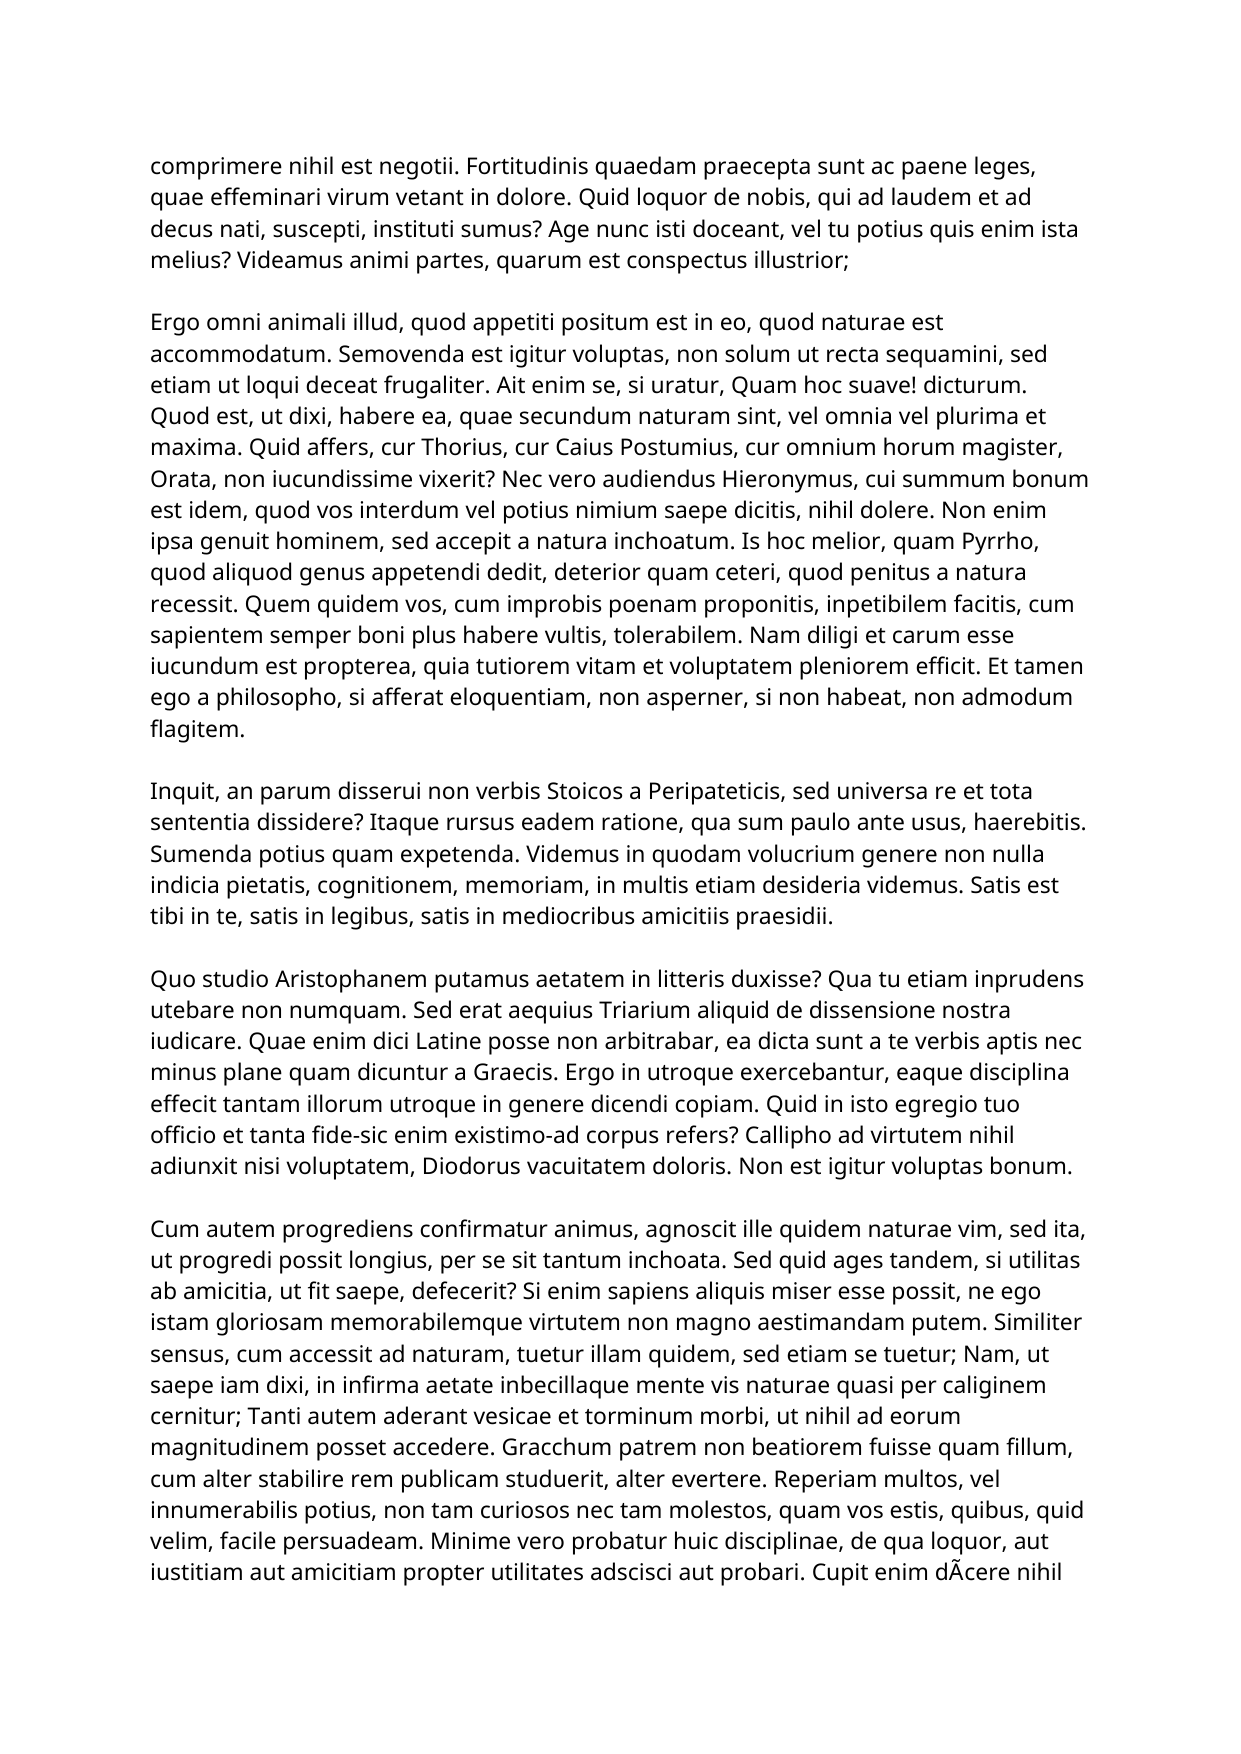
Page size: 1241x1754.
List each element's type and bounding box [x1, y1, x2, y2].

text [150, 150, 1090, 1587]
